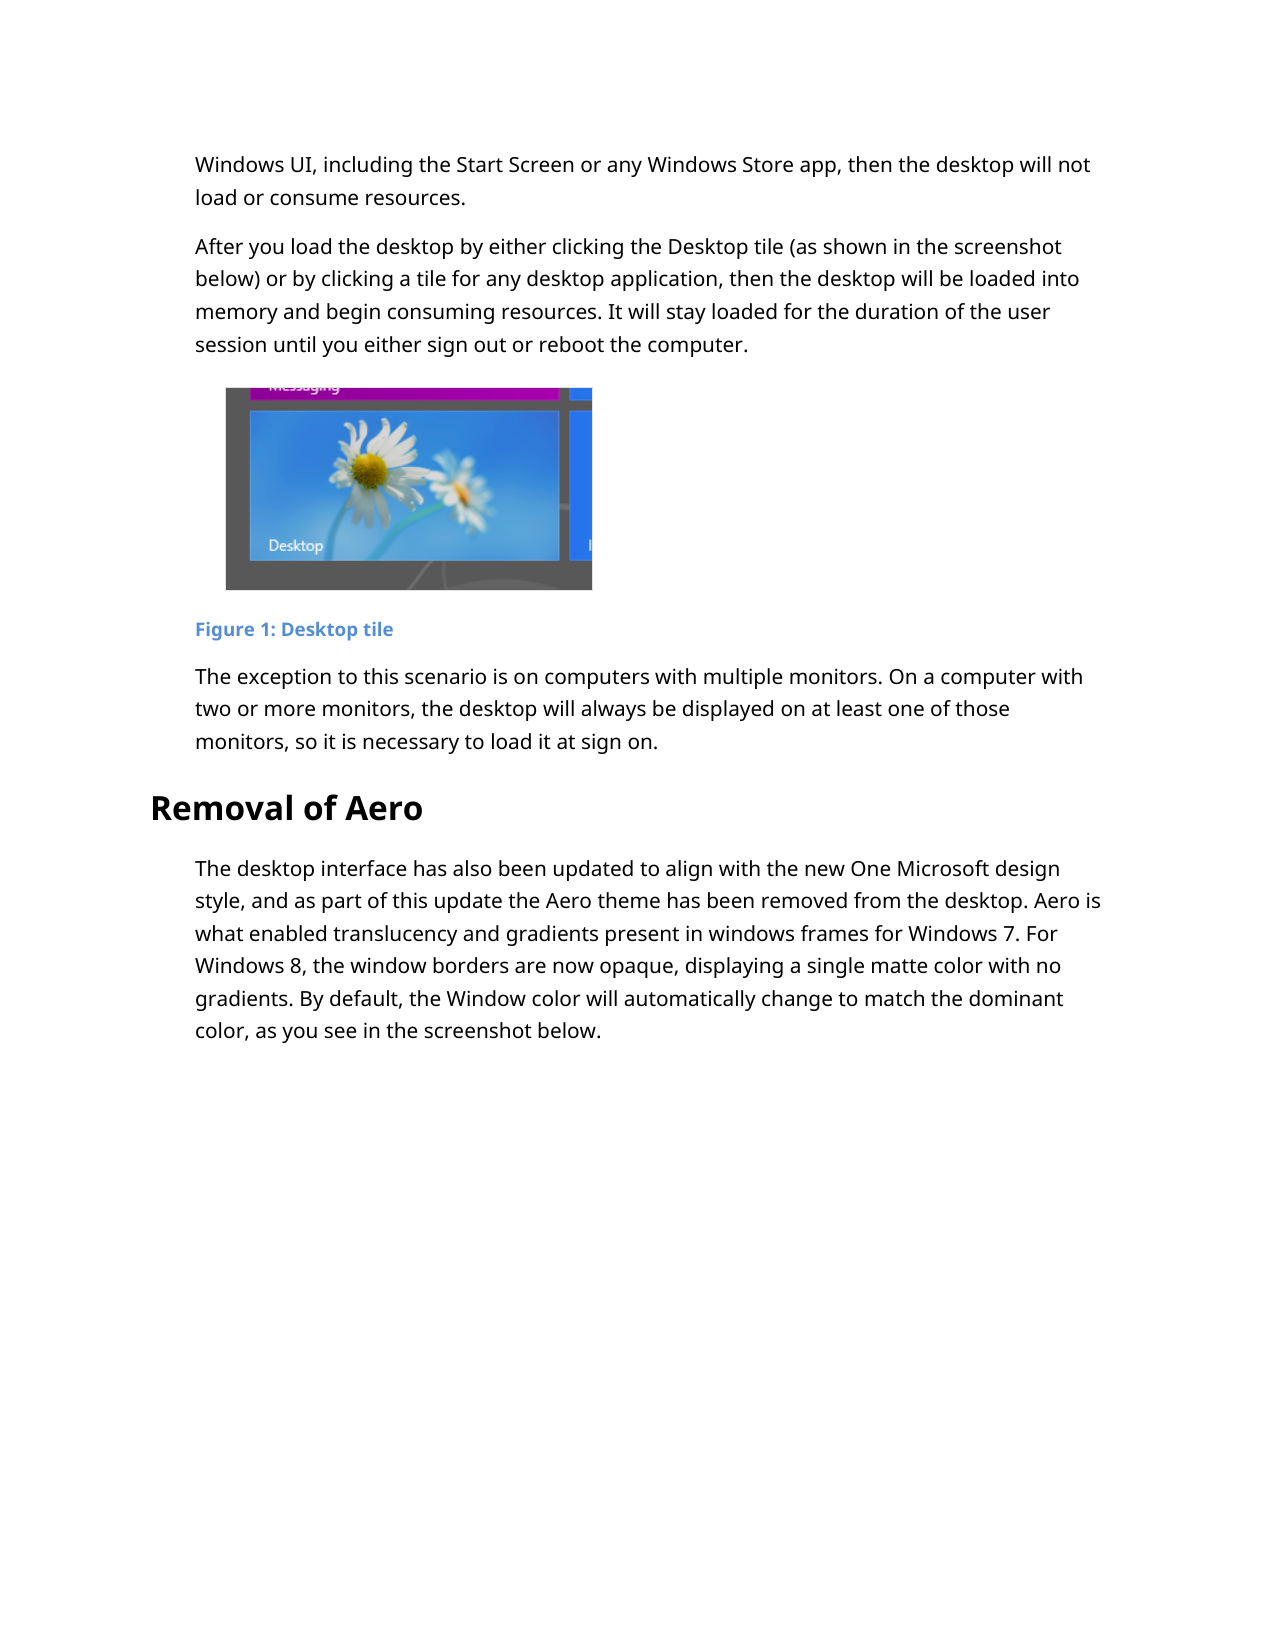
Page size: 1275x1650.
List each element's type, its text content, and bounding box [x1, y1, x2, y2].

picture [226, 388, 592, 590]
text The exception to this scenario is on computers with multiple monitors. On a computer with two or more monitors, the desktop will always be displayed on at least one of those monitors, so it is necessary to load it at sign on. [195, 662, 1110, 756]
text The desktop interface has also been updated to align with the new One Microsoft design style, and as part of this update the Aero theme has been removed from the desktop. Aero is what enabled translucency and gradients present in windows frames for Windows 7. For Windows 8, the window borders are now opaque, displaying a single matte color with no gradients. By default, the Window color will automatically change to match the dominant color, as you see in the screenshot below. [195, 854, 1110, 1045]
subtitle Removal of Aero [150, 785, 1125, 830]
text After you load the desktop by either clicking the Desktop tile (as shown in the screenshot below) or by clicking a tile for any desktop application, then the desktop will be loaded into memory and begin consuming resources. It will stay loaded for the duration of the user session until you either sign out or reboot the computer. [195, 232, 1110, 358]
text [195, 150, 1110, 211]
